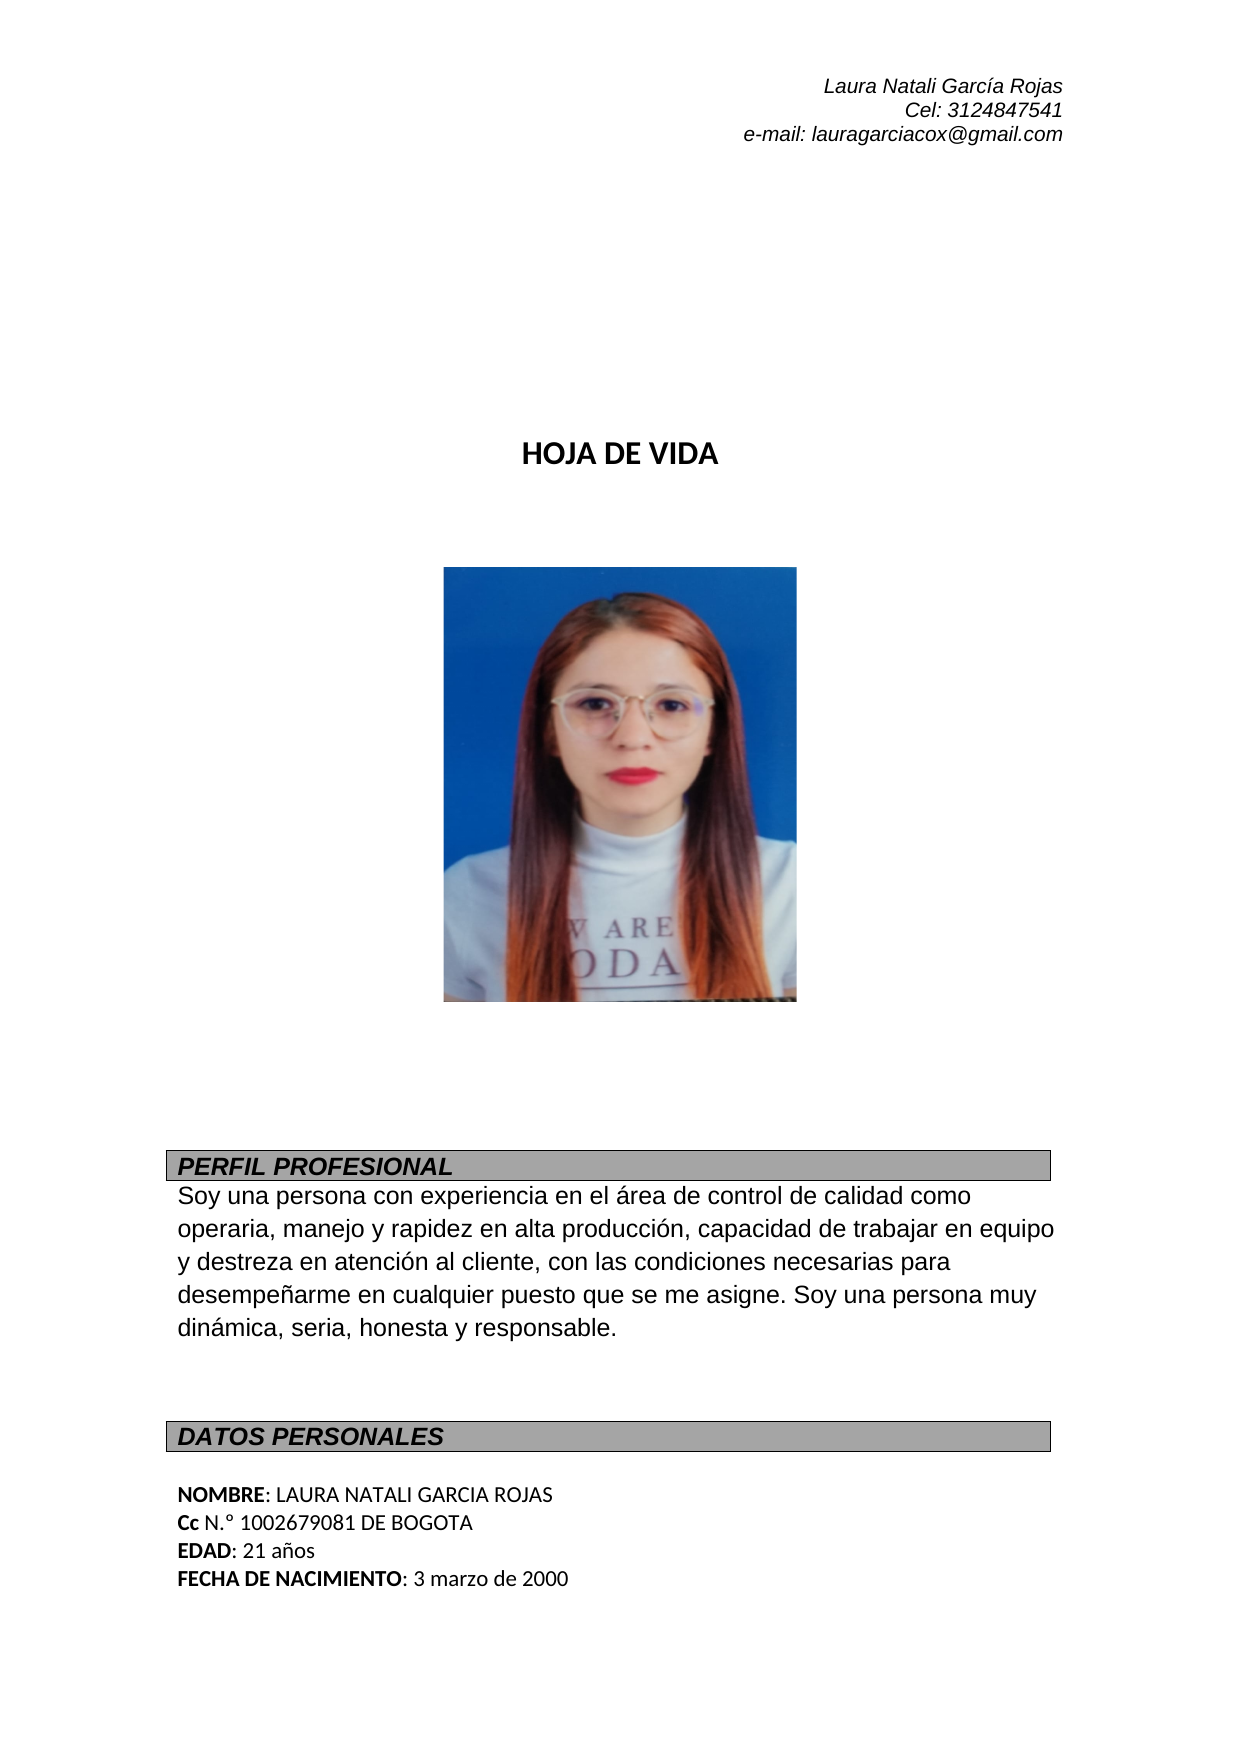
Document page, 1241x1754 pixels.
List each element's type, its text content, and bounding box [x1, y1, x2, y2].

table_header PERFIL PROFESIONAL [167, 1151, 1050, 1180]
text FECHA DE NACIMIENTO: 3 marzo de 2000 [177, 1564, 1063, 1592]
picture [443, 567, 797, 1002]
table_header DATOS PERSONALES [167, 1422, 1050, 1451]
text HOJA DE VIDA [177, 432, 1063, 473]
text NOMBRE: LAURA NATALI GARCIA ROJAS [177, 1480, 1063, 1508]
text Soy una persona con experiencia en el área de control de calidad como operaria, manejo y rapidez en alta producción, capacidad de trabajar en equipo y destreza en atención al cliente, con las condiciones necesarias para desempeñarme en cualquier puesto que se me asigne. Soy una persona muy dinámica, seria, honesta y responsable. [177, 1181, 1063, 1342]
text Cc N.º 1002679081 DE BOGOTA [177, 1508, 1063, 1536]
text EDAD: 21 años [177, 1536, 1063, 1564]
